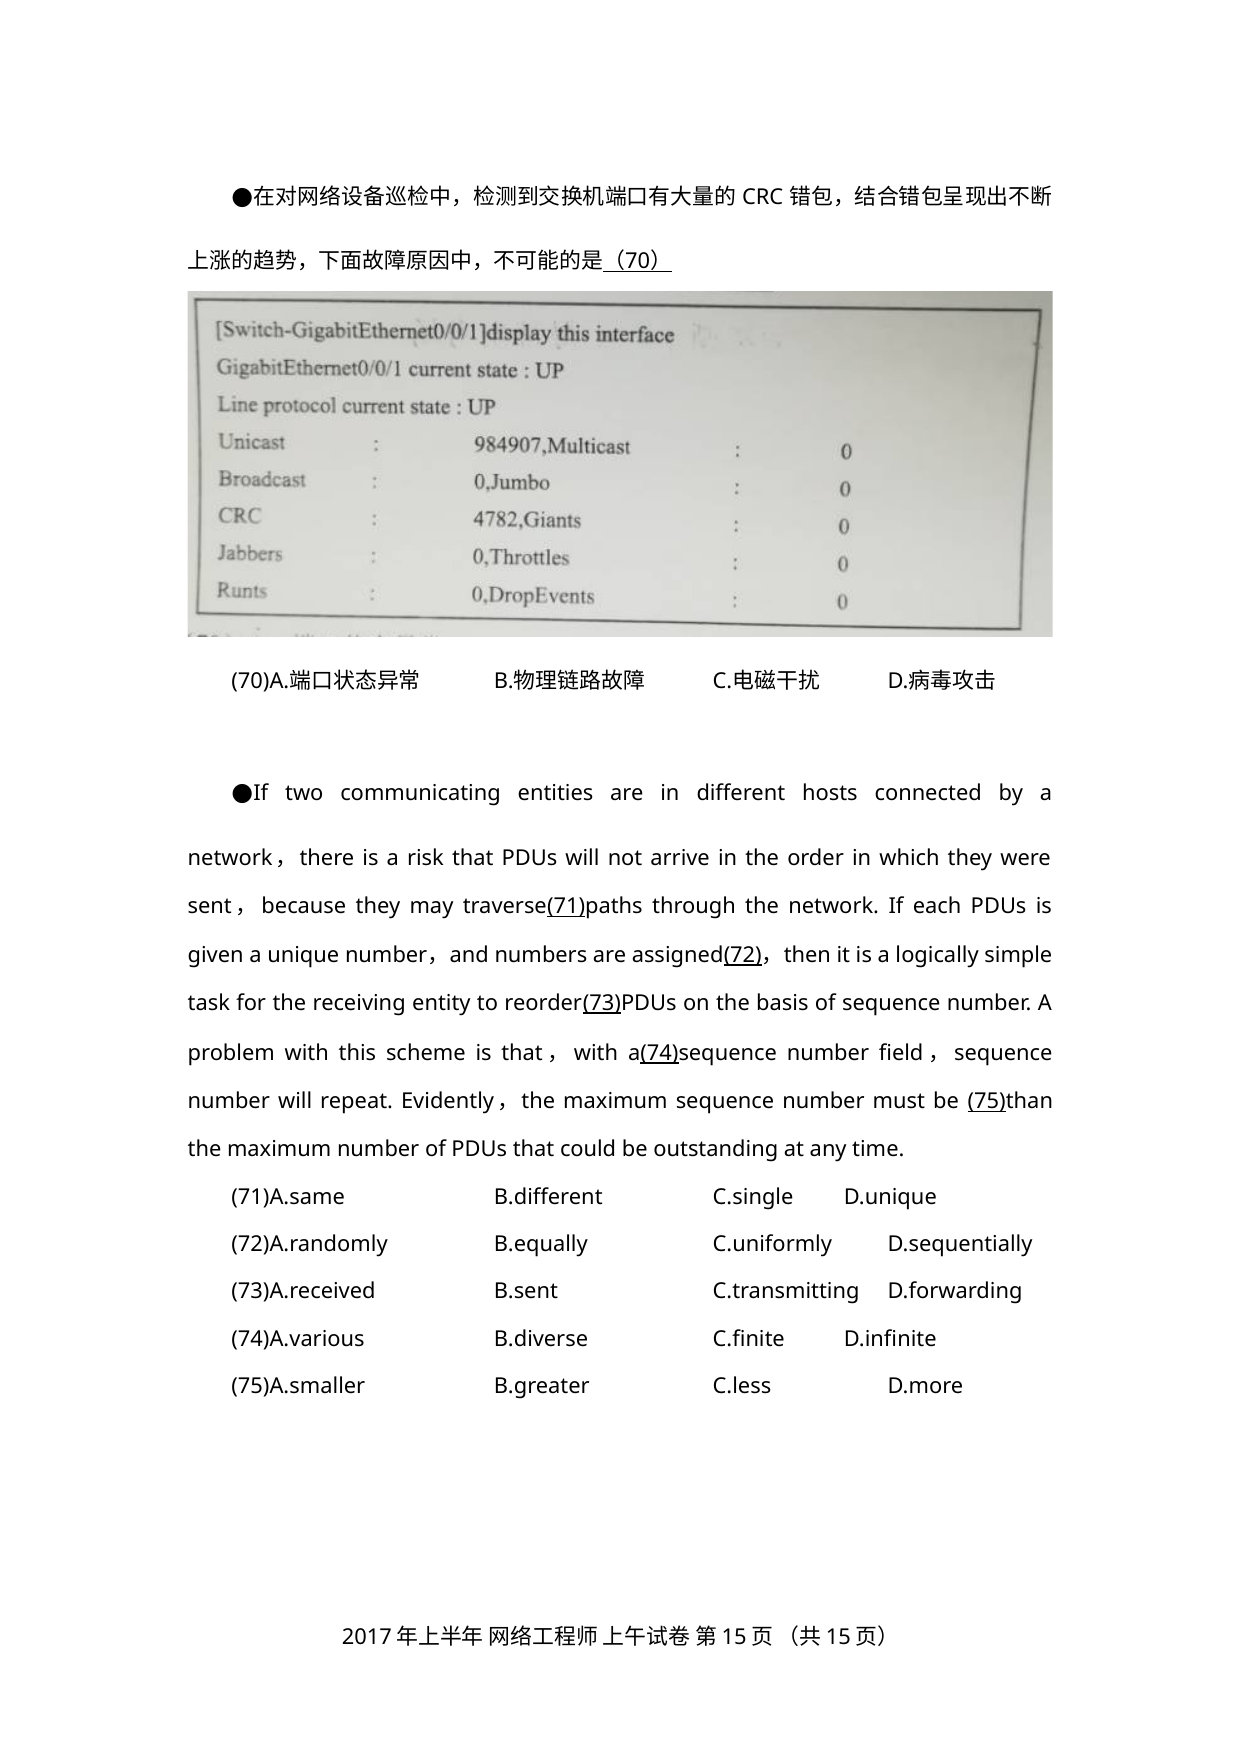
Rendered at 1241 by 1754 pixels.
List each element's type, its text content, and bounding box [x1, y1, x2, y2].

text (74)A.various B.diverse C.finite D.infinite [187, 1321, 1053, 1354]
text (70)A.端口状态异常 B.物理链路故障 C.电磁干扰 D.病毒攻击 [187, 662, 1053, 695]
text ●If two communicating entities are in different hosts connected by a network，there is a risk that PDUs will not arrive in the order in which they were sent，because they may traverse(71)paths through the network. If each PDUs is given a unique number，and numbers are assigned(72)，then it is a logically simple task for the receiving entity to reorder(73)PDUs on the basis of sequence number. A problem with this scheme is that，with a(74)sequence number field，sequence number will repeat. Evidently，the maximum sequence number must be (75)than the maximum number of PDUs that could be outstanding at any time. [187, 758, 1053, 1164]
picture [187, 291, 1053, 637]
text (71)A.same B.different C.single D.unique [187, 1179, 1053, 1212]
text (73)A.received B.sent C.transmitting D.forwarding [187, 1274, 1053, 1307]
text (75)A.smaller B.greater C.less D.more [187, 1369, 1053, 1401]
text ●在对网络设备巡检中，检测到交换机端口有大量的 CRC 错包，结合错包呈现出不断上涨的趋势，下面故障原因中，不可能的是（70） [187, 162, 1053, 276]
text (72)A.randomly B.equally C.uniformly D.sequentially [187, 1227, 1053, 1259]
